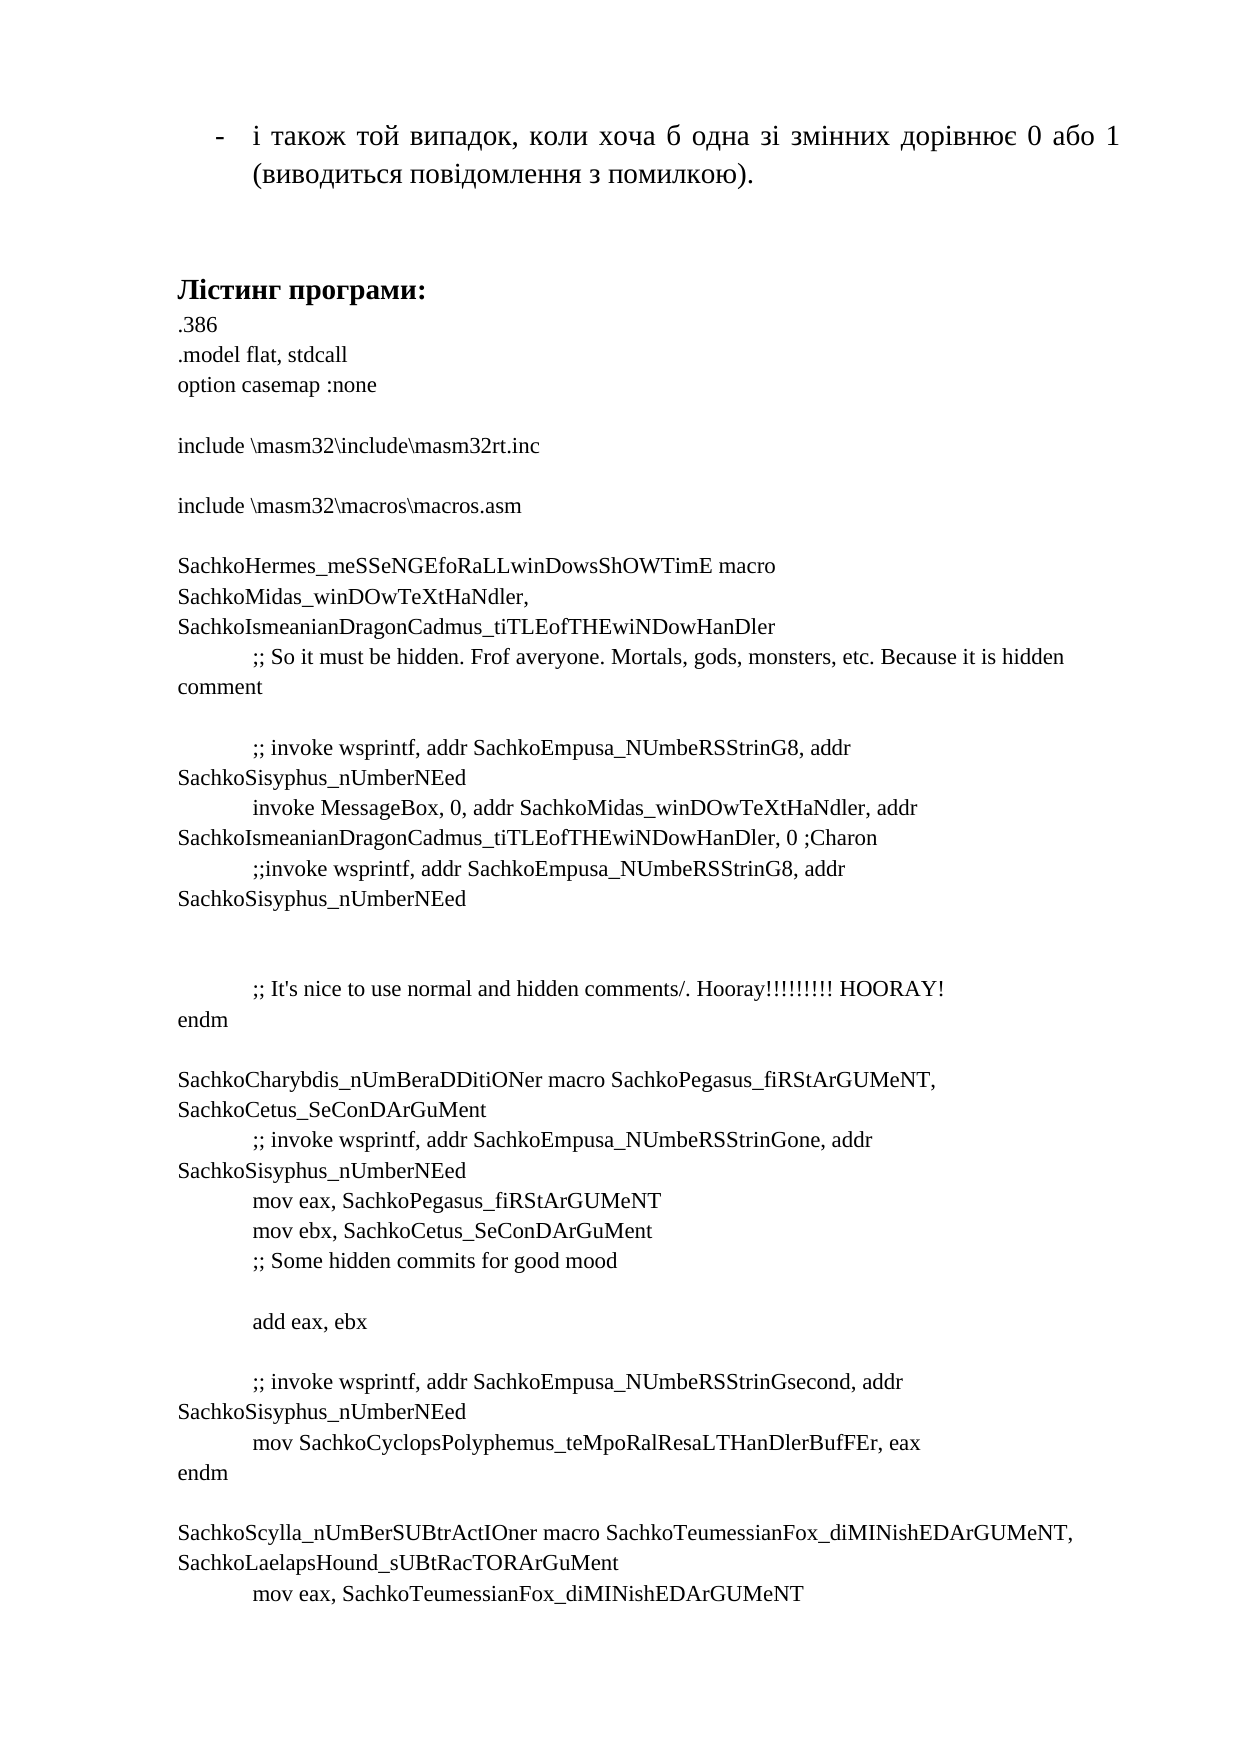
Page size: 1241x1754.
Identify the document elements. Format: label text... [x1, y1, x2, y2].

text SachkoScylla_nUmBerSUBtrActIOner macro SachkoTeumessianFox_diMINishEDArGUMeNT, SachkoLaelapsHound_sUBtRacTORArGuMent [177, 1519, 1122, 1576]
text endm [177, 1006, 1122, 1032]
text mov SachkoCyclopsPolyphemus_teMpoRalResaLTHanDlerBufFEr, eax [177, 1428, 1122, 1455]
text Лістинг програми: [177, 272, 1122, 306]
text ;; invoke wsprintf, addr SachkoEmpusa_NUmbeRSStrinGone, addr SachkoSisyphus_nUmberNEed [177, 1126, 1122, 1183]
text ;; invoke wsprintf, addr SachkoEmpusa_NUmbeRSStrinG8, addr SachkoSisyphus_nUmberNEed [177, 734, 1122, 790]
text add eax, ebx [177, 1308, 1122, 1334]
text ;; So it must be hidden. Frof averyone. Mortals, gods, monsters, etc. Because it is hidden comment [177, 643, 1122, 700]
text include \masm32\include\masm32rt.inc [177, 432, 1122, 458]
text ;; invoke wsprintf, addr SachkoEmpusa_NUmbeRSStrinGsecond, addr SachkoSisyphus_nUmberNEed [177, 1368, 1122, 1425]
text include \masm32\macros\macros.asm [177, 492, 1122, 518]
text mov ebx, SachkoCetus_SeConDArGuMent [177, 1217, 1122, 1243]
text .386 [177, 311, 1122, 337]
text mov eax, SachkoPegasus_fiRStArGUMeNT [177, 1187, 1122, 1213]
text ;; Some hidden commits for good mood [177, 1247, 1122, 1274]
text .model flat, stdcall [177, 341, 1122, 367]
text ;; It's nice to use normal and hidden comments/. Hooray!!!!!!!!! HOORAY! [177, 975, 1122, 1002]
text SachkoCharybdis_nUmBeraDDitiONer macro SachkoPegasus_fiRStArGUMeNT, SachkoCetus_SeConDArGuMent [177, 1066, 1122, 1123]
text invoke MessageBox, 0, addr SachkoMidas_winDOwTeXtHaNdler, addr SachkoIsmeanianDragonCadmus_tiTLEofTHEwiNDowHanDler, 0 ;Charon [177, 794, 1122, 851]
text ;;invoke wsprintf, addr SachkoEmpusa_NUmbeRSStrinG8, addr SachkoSisyphus_nUmberNEed [177, 854, 1122, 911]
text option casemap :none [177, 371, 1122, 398]
list і також той випадок, коли хоча б одна зі змінних дорівнює 0 або 1 (виводиться повідомлення з помилкою). [215, 118, 1122, 190]
text endm [177, 1459, 1122, 1485]
text mov eax, SachkoTeumessianFox_diMINishEDArGUMeNT [177, 1579, 1122, 1606]
text SachkoHermes_meSSeNGEfoRaLLwinDowsShOWTimE macro SachkoMidas_winDOwTeXtHaNdler, SachkoIsmeanianDragonCadmus_tiTLEofTHEwiNDowHanDler [177, 552, 1122, 639]
